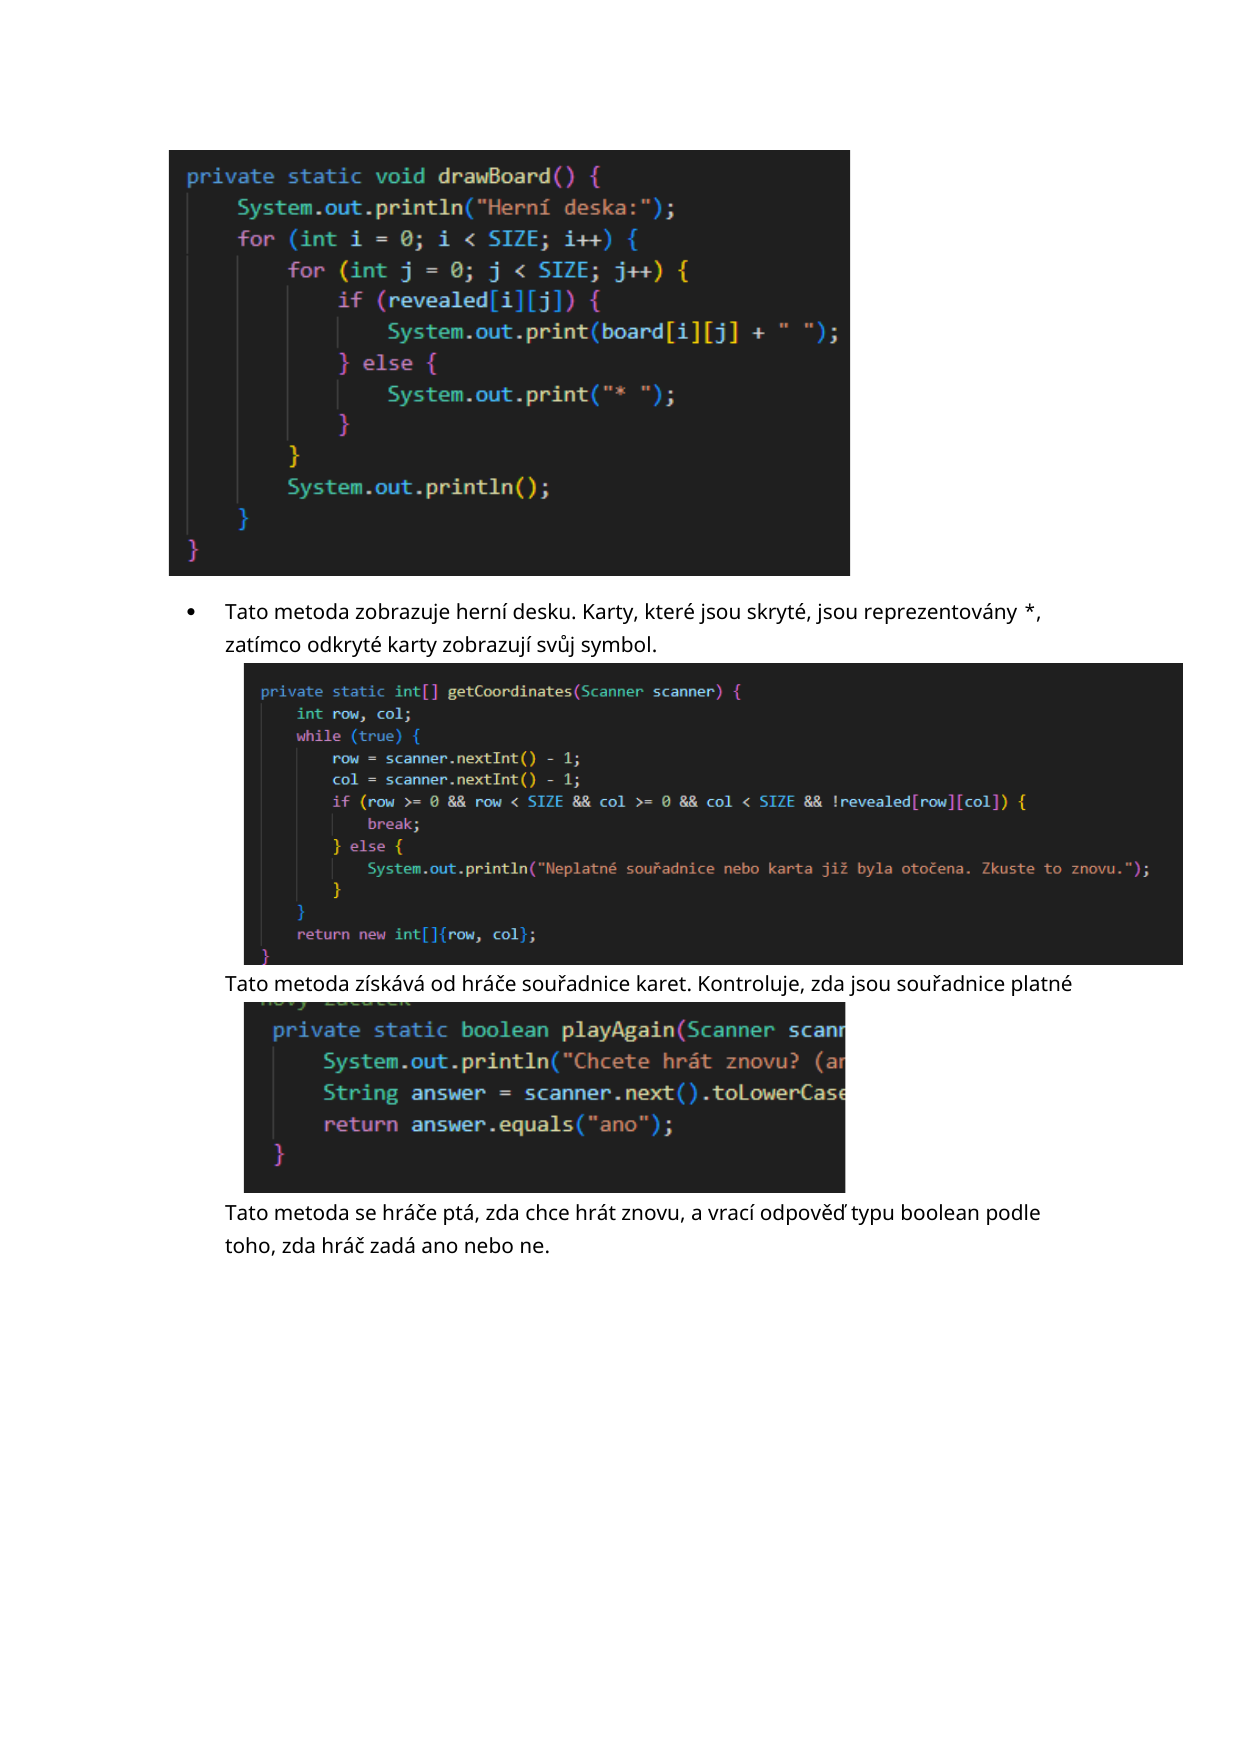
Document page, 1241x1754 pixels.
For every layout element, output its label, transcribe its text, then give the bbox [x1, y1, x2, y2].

list Tato metoda se hráče ptá, zda chce hrát znovu, a vrací odpověď typu boolean podle toho, zda hráč zadá ano nebo ne. [225, 1198, 1090, 1259]
list Tato metoda získává od hráče souřadnice karet. Kontroluje, zda jsou souřadnice platné [225, 663, 1090, 997]
list Tato metoda zobrazuje herní desku. Karty, které jsou skryté, jsou reprezentovány *, zatímco odkryté karty zobrazují svůj symbol. [187, 597, 1090, 658]
